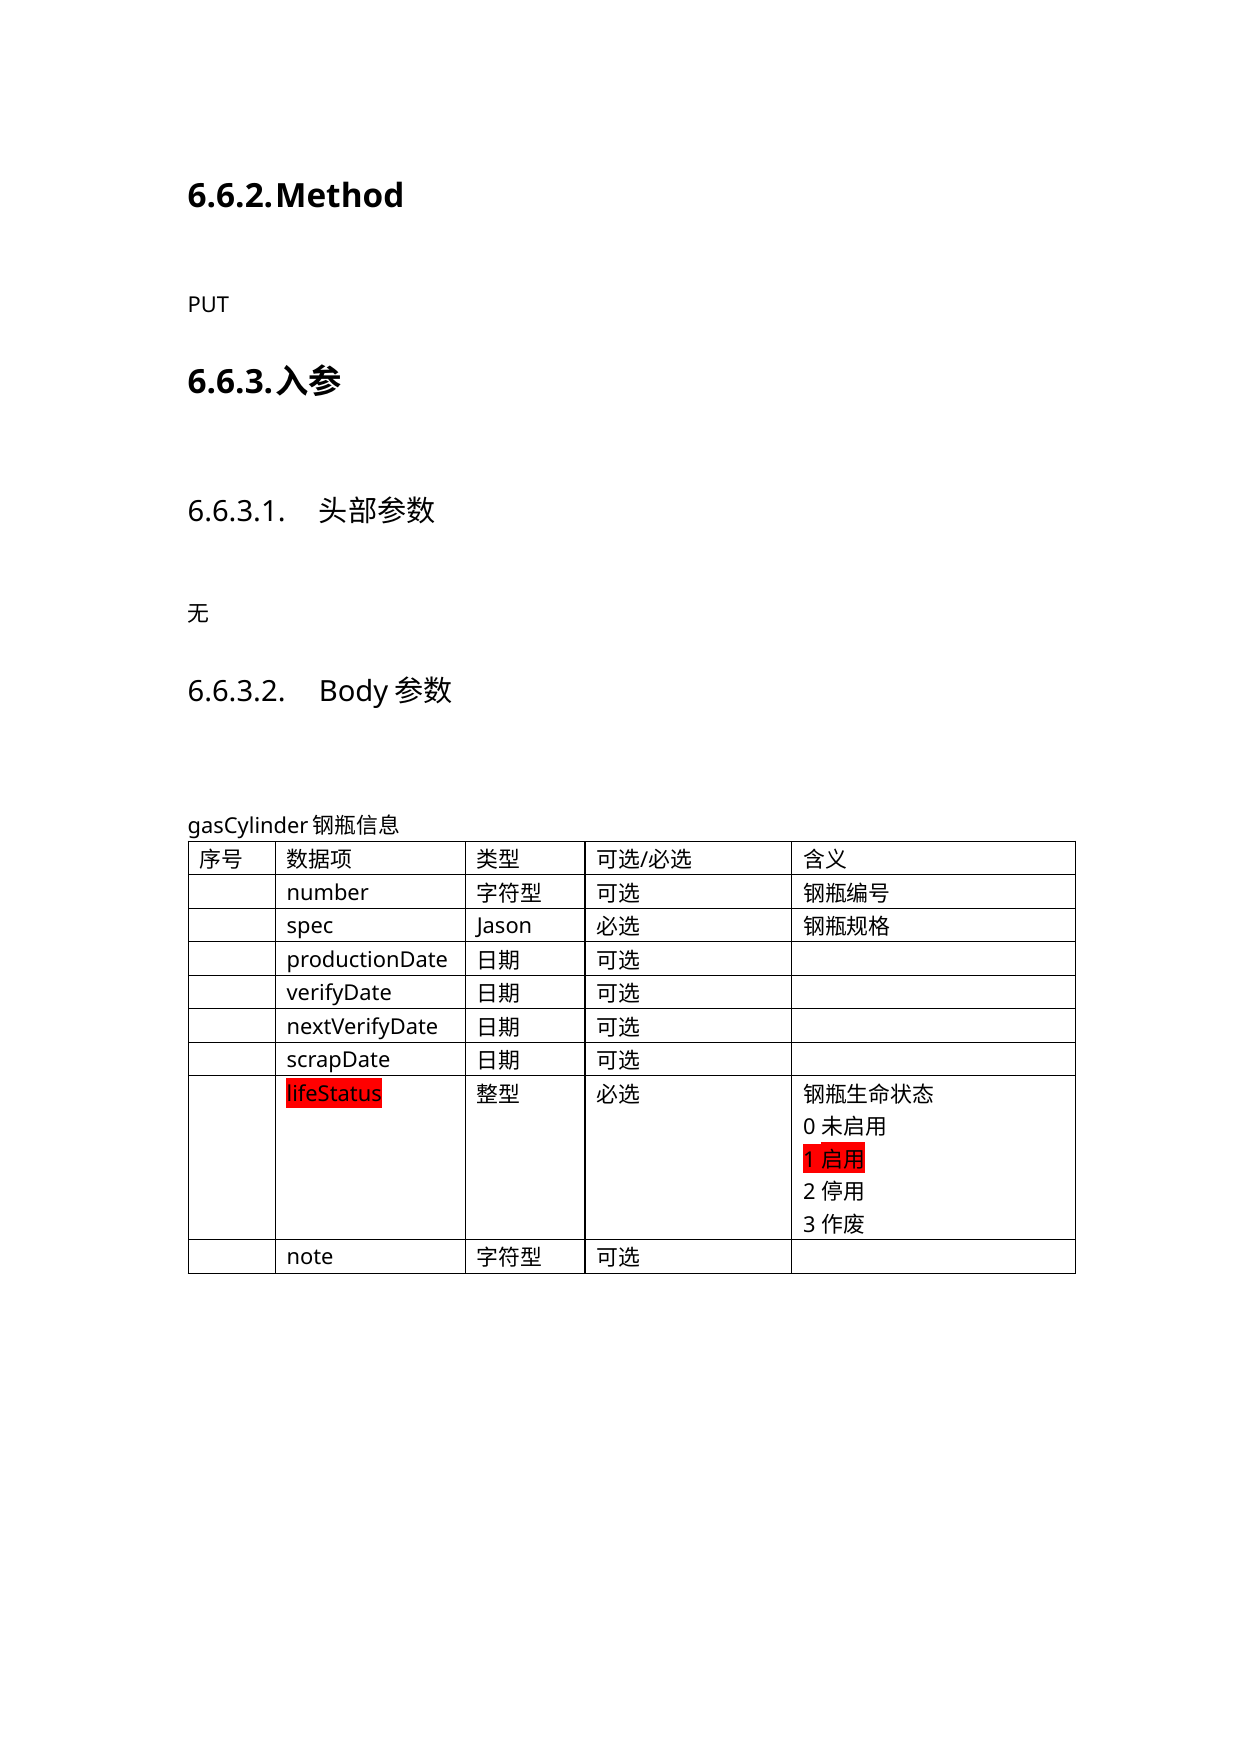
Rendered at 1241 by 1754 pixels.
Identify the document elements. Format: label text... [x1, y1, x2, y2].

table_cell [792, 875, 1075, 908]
subtitle 头部参数 [187, 476, 1053, 541]
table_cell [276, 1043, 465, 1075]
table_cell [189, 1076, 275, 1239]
subtitle 入参 [187, 347, 1053, 412]
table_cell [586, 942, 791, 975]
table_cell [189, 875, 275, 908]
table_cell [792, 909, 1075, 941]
text PUT [187, 287, 1053, 320]
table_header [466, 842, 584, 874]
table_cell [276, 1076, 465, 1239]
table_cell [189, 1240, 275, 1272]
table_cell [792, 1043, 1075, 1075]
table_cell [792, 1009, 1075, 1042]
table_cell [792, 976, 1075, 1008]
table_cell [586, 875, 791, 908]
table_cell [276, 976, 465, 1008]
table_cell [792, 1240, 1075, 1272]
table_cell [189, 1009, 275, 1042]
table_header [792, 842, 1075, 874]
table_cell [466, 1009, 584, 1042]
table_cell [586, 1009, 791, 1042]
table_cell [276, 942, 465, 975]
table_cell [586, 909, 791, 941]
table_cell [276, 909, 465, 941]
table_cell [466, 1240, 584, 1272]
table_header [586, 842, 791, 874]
text 无 [187, 595, 1053, 628]
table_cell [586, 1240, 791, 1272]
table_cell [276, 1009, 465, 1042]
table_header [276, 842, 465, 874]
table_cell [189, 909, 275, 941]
subtitle Body参数 [187, 657, 1053, 722]
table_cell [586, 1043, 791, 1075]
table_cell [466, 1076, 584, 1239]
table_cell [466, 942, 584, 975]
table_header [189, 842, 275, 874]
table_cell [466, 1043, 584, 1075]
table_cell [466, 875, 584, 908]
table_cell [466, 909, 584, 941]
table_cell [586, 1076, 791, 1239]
text gasCylinder钢瓶信息 [187, 808, 1053, 841]
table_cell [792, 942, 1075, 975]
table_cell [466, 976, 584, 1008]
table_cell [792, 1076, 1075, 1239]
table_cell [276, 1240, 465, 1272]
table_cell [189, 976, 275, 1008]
subtitle Method [187, 162, 1053, 227]
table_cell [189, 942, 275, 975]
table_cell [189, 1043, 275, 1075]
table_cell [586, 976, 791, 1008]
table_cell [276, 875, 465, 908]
